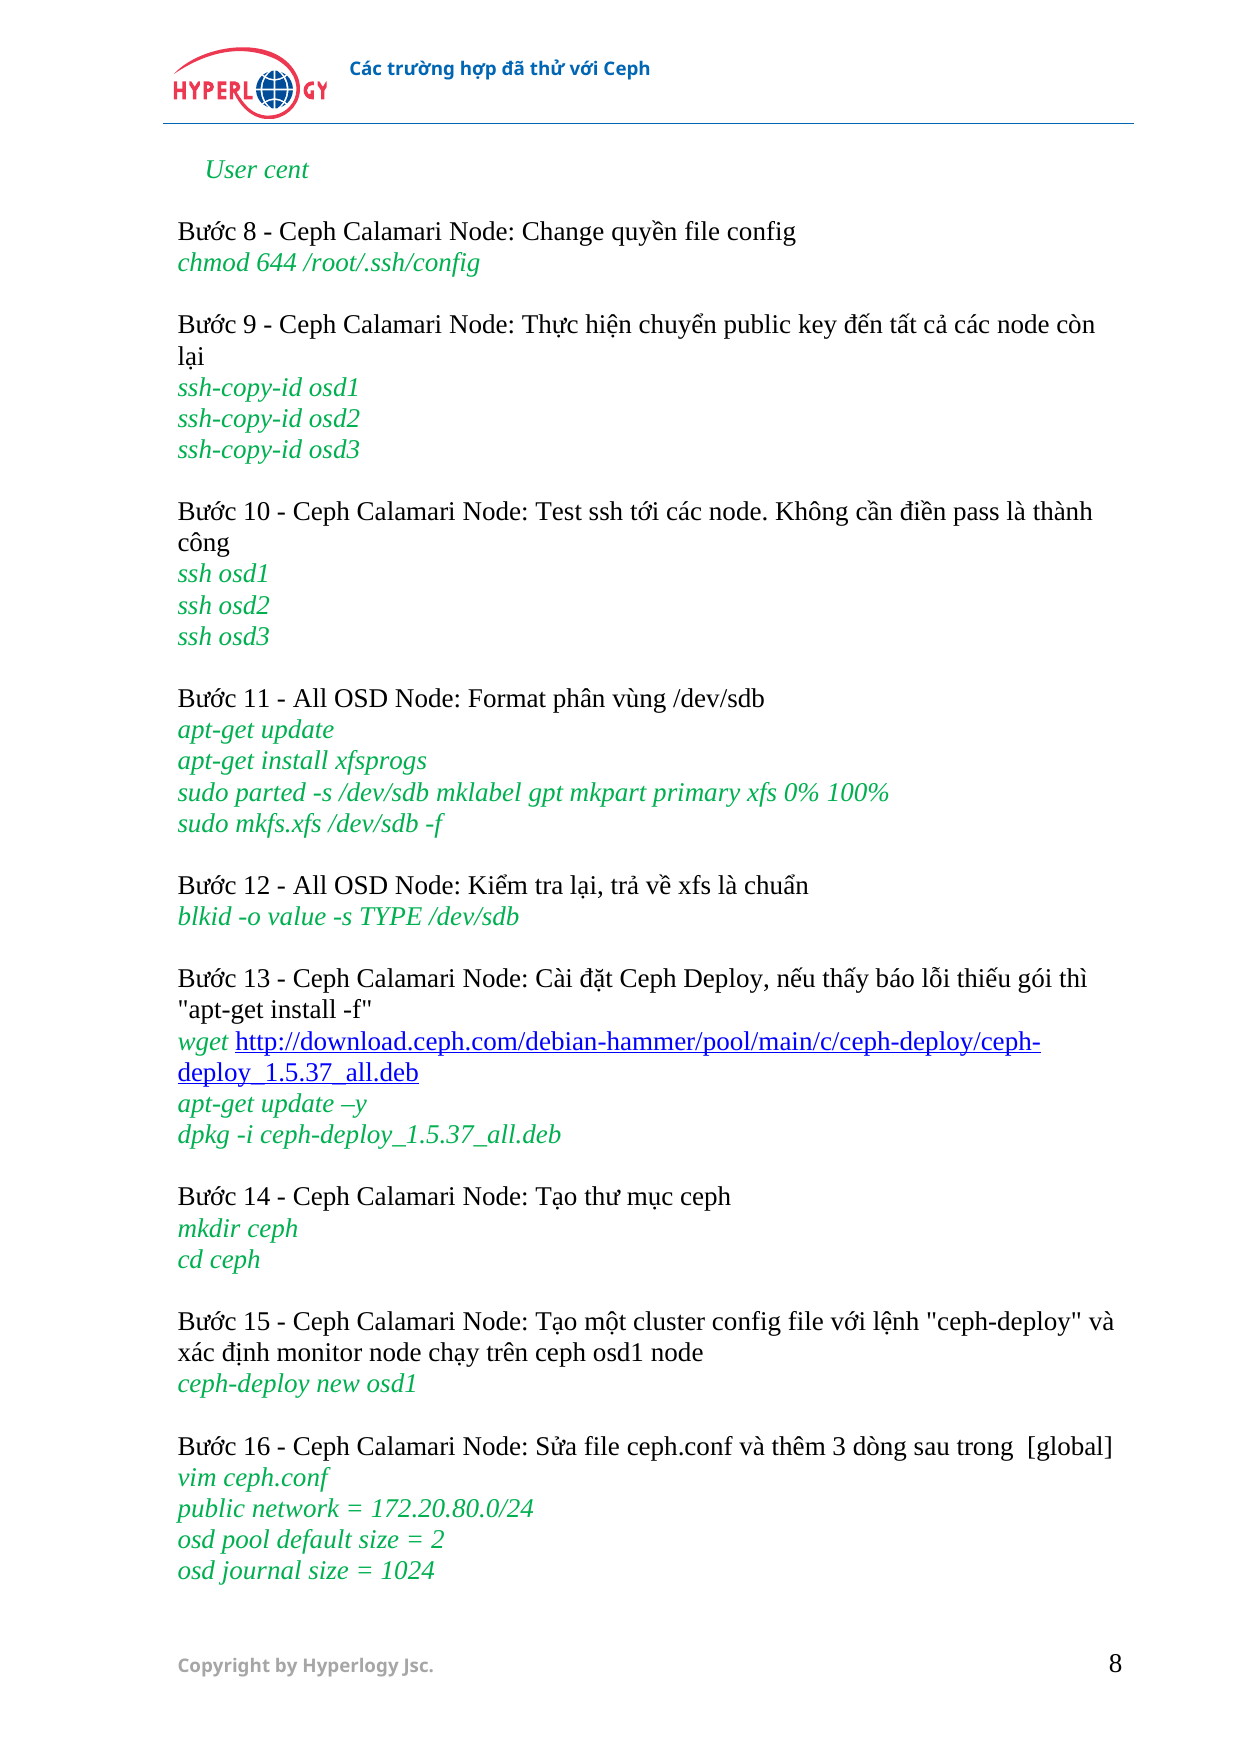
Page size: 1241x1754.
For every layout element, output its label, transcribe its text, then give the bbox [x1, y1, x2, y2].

text Bước 11 - All OSD Node: Format phân vùng /dev/sdb [177, 682, 1122, 713]
text dpkg -i ceph-deploy_1.5.37_all.deb [177, 1118, 1122, 1149]
text blkid -o value -s TYPE /dev/sdb [177, 900, 1122, 931]
text ssh osd1 [177, 558, 1122, 589]
text Bước 13 - Ceph Calamari Node: Cài đặt Ceph Deploy, nếu thấy báo lỗi thiếu gói thì "apt-get install -f" [177, 962, 1122, 1025]
text Bước 12 - All OSD Node: Kiểm tra lại, trả về xfs là chuẩn [177, 869, 1122, 900]
text wget http://download.ceph.com/debian-hammer/pool/main/c/ceph-deploy/ceph-deploy_1.5.37_all.deb [177, 1025, 1122, 1087]
text Bước 8 - Ceph Calamari Node: Change quyền file config [177, 215, 1122, 246]
text sudo parted -s /dev/sdb mklabel gpt mkpart primary xfs 0% 100% [177, 776, 1122, 807]
text osd pool default size = 2 [177, 1523, 1122, 1554]
text ssh osd2 [177, 589, 1122, 620]
text osd journal size = 1024 [177, 1554, 1122, 1585]
text ceph-deploy new osd1 [177, 1367, 1122, 1398]
text Bước 9 - Ceph Calamari Node: Thực hiện chuyển public key đến tất cả các node còn lại [177, 308, 1122, 371]
text vim ceph.conf [177, 1461, 1122, 1492]
text apt-get update [177, 713, 1122, 744]
text chmod 644 /root/.ssh/config [177, 246, 1122, 277]
text Bước 10 - Ceph Calamari Node: Test ssh tới các node. Không cần điền pass là thành công [177, 495, 1122, 558]
text ssh-copy-id osd2 [177, 402, 1122, 433]
text ssh-copy-id osd1 [177, 371, 1122, 402]
text Bước 16 - Ceph Calamari Node: Sửa file ceph.conf và thêm 3 dòng sau trong [global] [177, 1430, 1122, 1461]
text mkdir ceph [177, 1212, 1122, 1243]
text apt-get update –y [177, 1087, 1122, 1118]
text cd ceph [177, 1243, 1122, 1274]
text ssh-copy-id osd3 [177, 433, 1122, 464]
text apt-get install xfsprogs [177, 744, 1122, 776]
text User cent [177, 153, 1122, 184]
text ssh osd3 [177, 620, 1122, 651]
text Bước 14 - Ceph Calamari Node: Tạo thư mục ceph [177, 1181, 1122, 1212]
text public network = 172.20.80.0/24 [177, 1492, 1122, 1523]
text sudo mkfs.xfs /dev/sdb -f [177, 807, 1122, 838]
text Bước 15 - Ceph Calamari Node: Tạo một cluster config file với lệnh "ceph-deploy" và xác định monitor node chạy trên ceph osd1 node [177, 1305, 1122, 1367]
